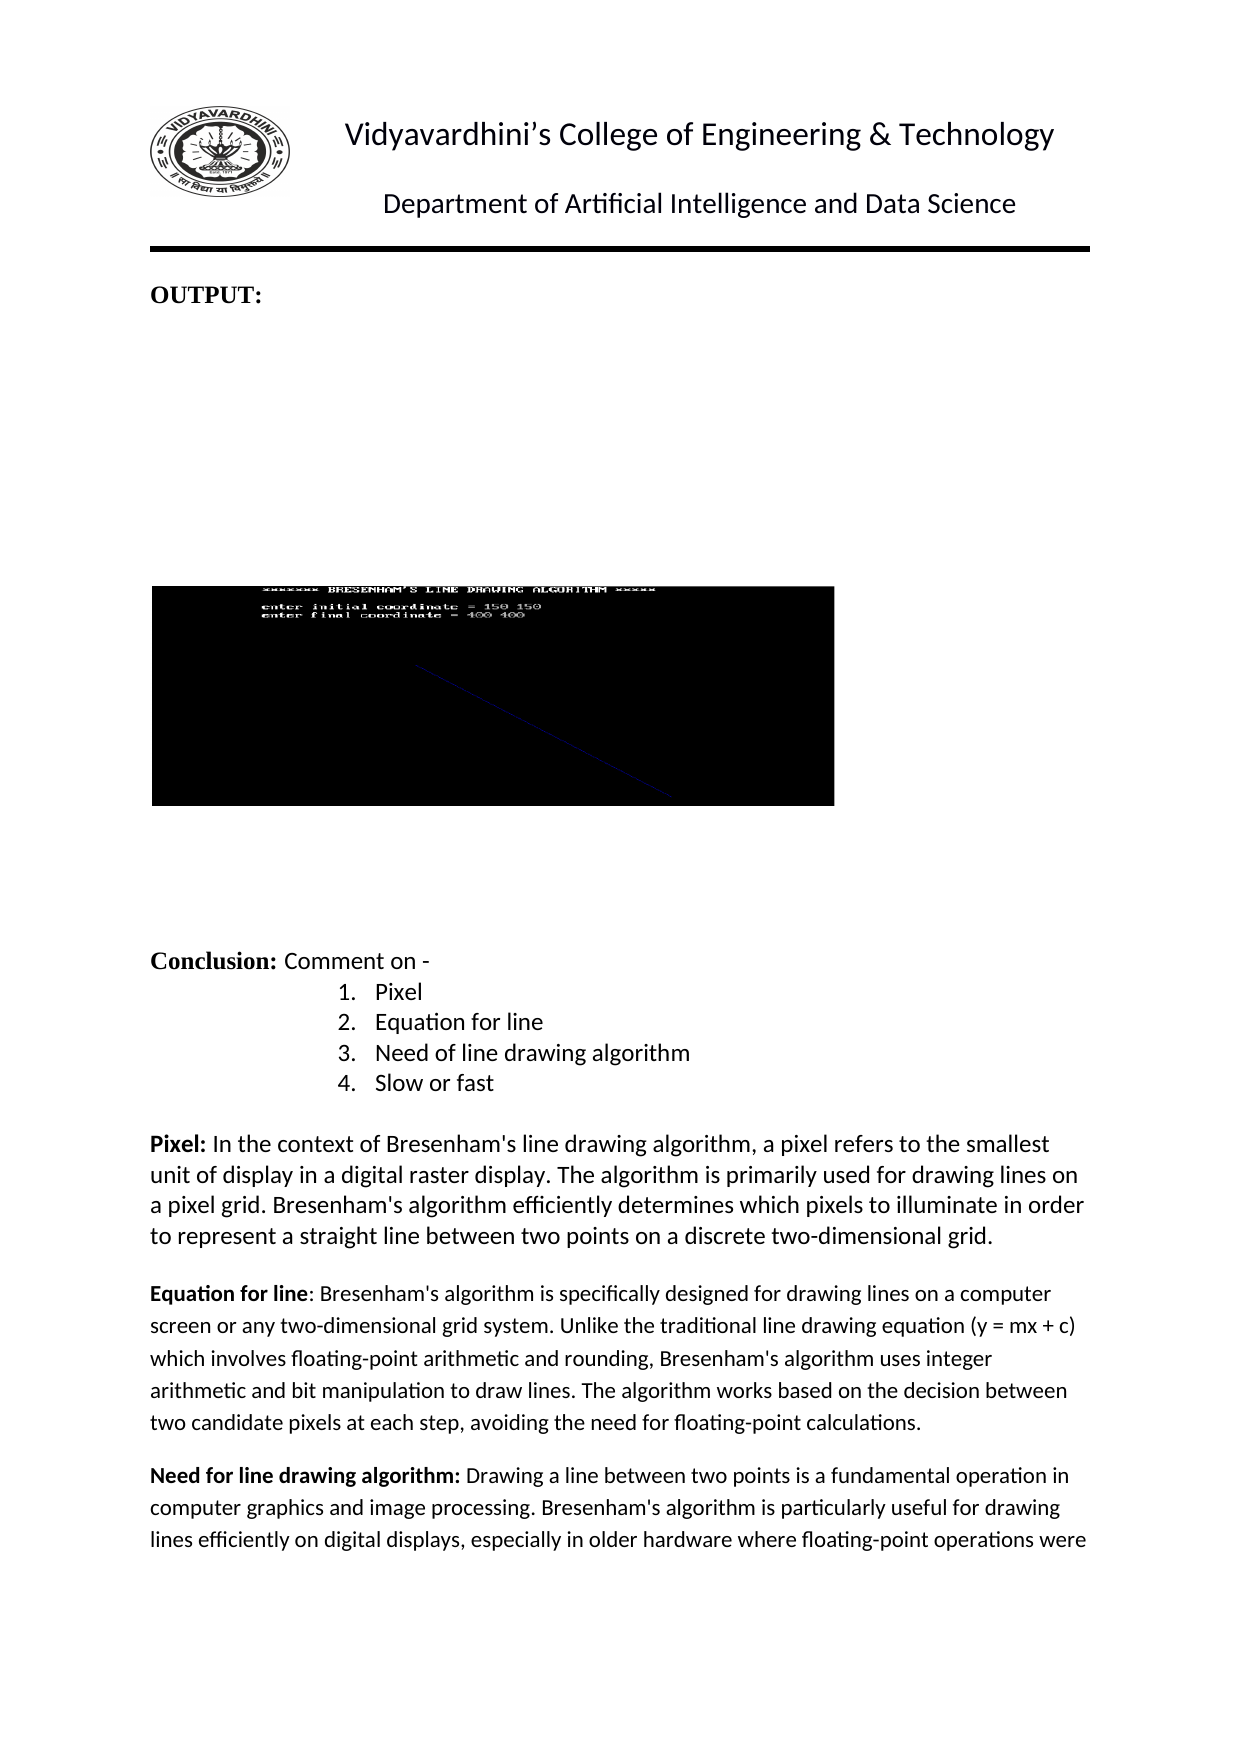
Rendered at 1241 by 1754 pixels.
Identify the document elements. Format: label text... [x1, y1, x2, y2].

picture [150, 106, 290, 197]
text Conclusion: Comment on - [150, 945, 1090, 976]
list Slow or fast [337, 1067, 1090, 1098]
list Pixel [337, 976, 1090, 1006]
list Equation for line [337, 1006, 1090, 1037]
list Need of line drawing algorithm [337, 1037, 1090, 1067]
text OUTPUT: [150, 280, 1090, 308]
text Pixel: In the context of Bresenham's line drawing algorithm, a pixel refers to the smallest unit of display in a digital raster display. The algorithm is primarily used for drawing lines on a pixel grid. Bresenham's algorithm efficiently determines which pixels to illuminate in order to represent a straight line between two points on a discrete two-dimensional grid. [150, 1128, 1090, 1251]
text Equation for line: Bresenham's algorithm is specifically designed for drawing lines on a computer screen or any two-dimensional grid system. Unlike the traditional line drawing equation (y = mx + c) which involves floating-point arithmetic and rounding, Bresenham's algorithm uses integer arithmetic and bit manipulation to draw lines. The algorithm works based on the decision between two candidate pixels at each step, avoiding the need for floating-point calculations. [150, 1279, 1090, 1436]
picture [150, 586, 835, 806]
